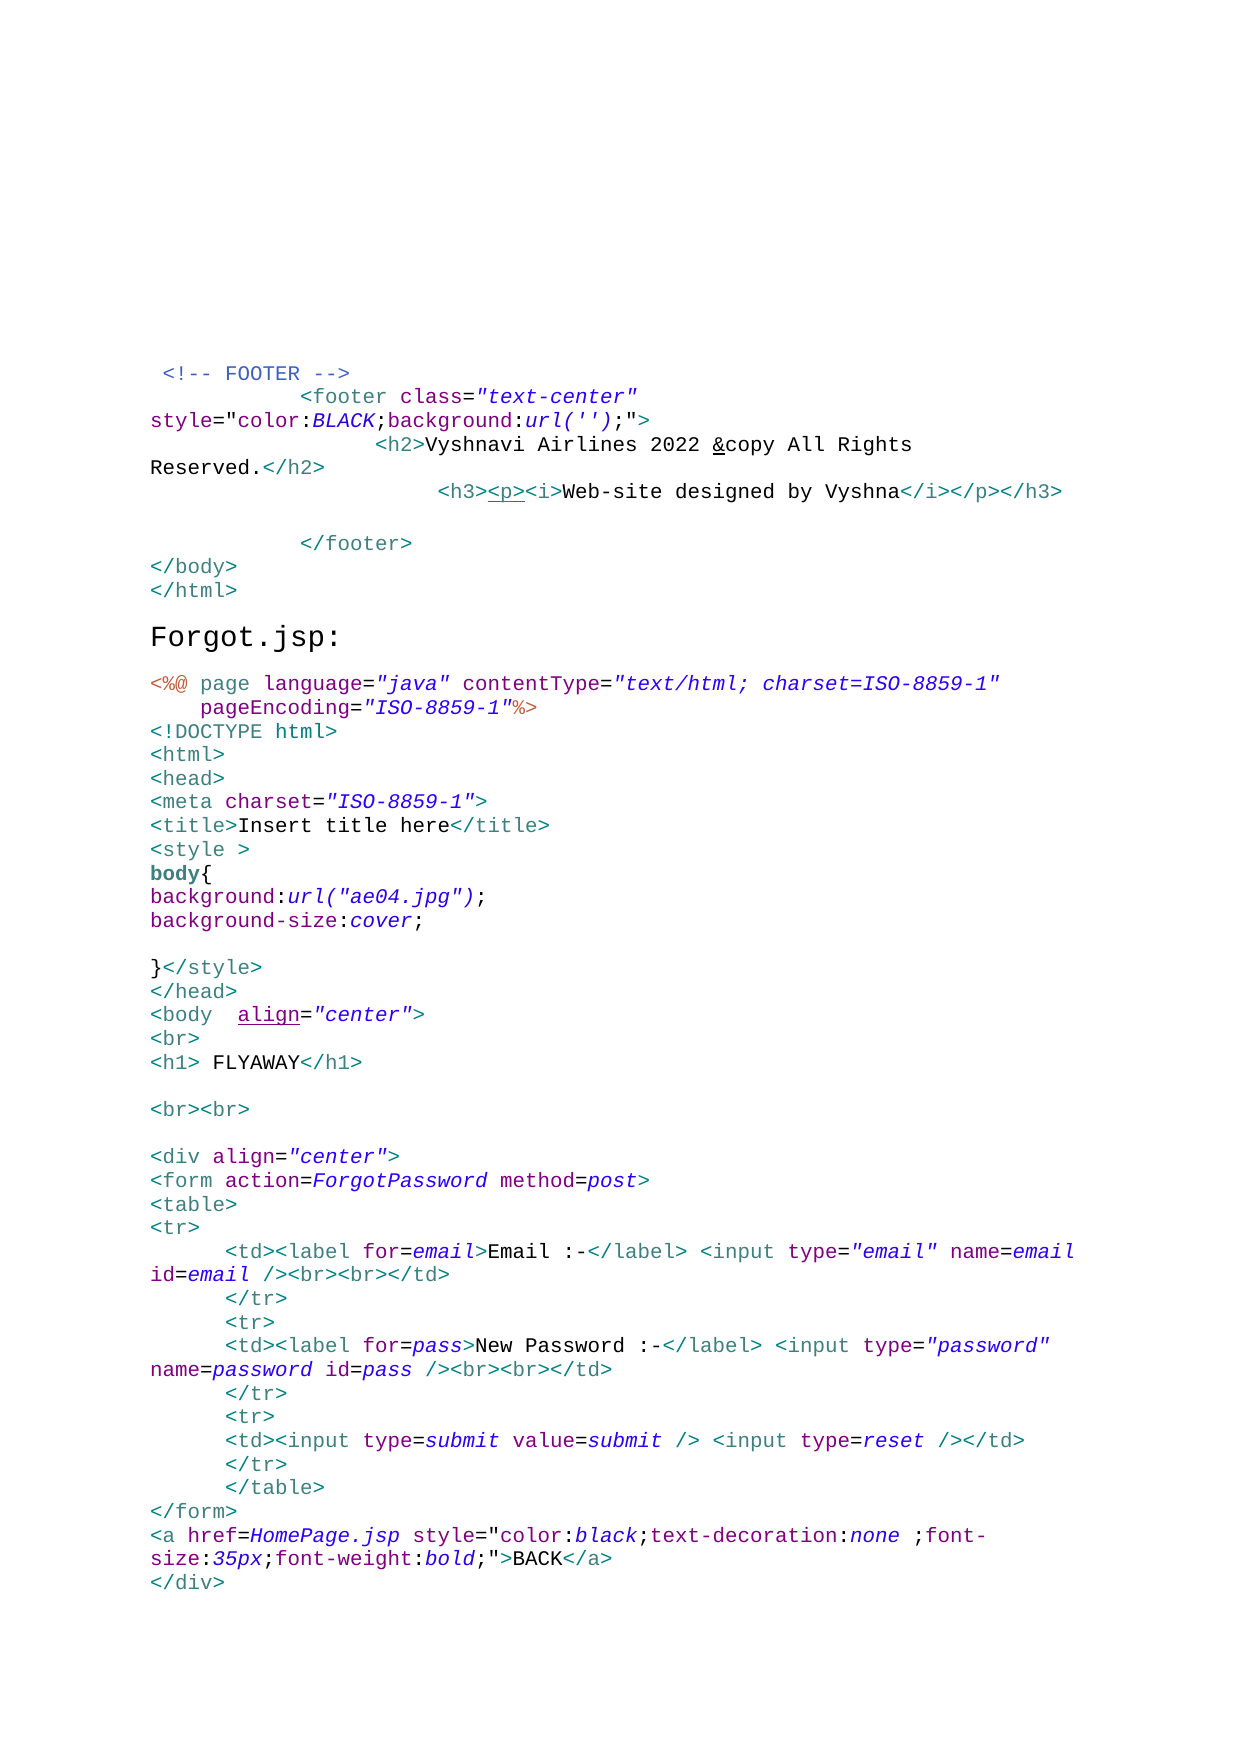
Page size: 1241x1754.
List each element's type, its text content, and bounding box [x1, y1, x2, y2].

text <td><label for=pass>New Password :-</label> <input type="password" name=password id=pass /><br><br></td> [150, 1335, 1090, 1383]
text <td><label for=email>Email :-</label> <input type="email" name=email id=email /><br><br></td> [150, 1241, 1090, 1288]
text <form action=ForgotPassword method=post> [150, 1170, 1090, 1193]
text </tr> [150, 1383, 1090, 1406]
text <footer class="text-center" style="color:BLACK;background:url('');"> [150, 386, 1090, 434]
text <br><br> [150, 1099, 1090, 1123]
text <body align="center"> [150, 1004, 1090, 1028]
text <!-- FOOTER --> [150, 363, 1090, 386]
text </form> [150, 1501, 1090, 1524]
text </footer> [150, 533, 1090, 556]
text background-size:cover; [150, 910, 1090, 933]
text <h1> FLYAWAY</h1> [150, 1052, 1090, 1075]
text <tr> [150, 1406, 1090, 1430]
text </table> [150, 1477, 1090, 1501]
text <tr> [150, 1312, 1090, 1335]
text <head> [150, 768, 1090, 792]
text </tr> [150, 1288, 1090, 1312]
text <meta charset="ISO-8859-1"> [150, 792, 1090, 815]
text Forgot.jsp: [150, 622, 1090, 655]
text <h2>Vyshnavi Airlines 2022 &copy All Rights Reserved.</h2> [150, 434, 1090, 481]
text <a href=HomePage.jsp style="color:black;text-decoration:none ;font-size:35px;font-weight:bold;">BACK</a> [150, 1524, 1090, 1572]
text <table> [150, 1193, 1090, 1217]
text pageEncoding="ISO-8859-1"%> [150, 697, 1090, 721]
text background:url("ae04.jpg"); [150, 886, 1090, 910]
text <td><input type=submit value=submit /> <input type=reset /></td> [150, 1430, 1090, 1454]
text <h3><p><i>Web-site designed by Vyshna</i></p></h3> [150, 481, 1090, 505]
text <div align="center"> [150, 1146, 1090, 1170]
text <%@ page language="java" contentType="text/html; charset=ISO-8859-1" [150, 673, 1090, 697]
text <!DOCTYPE html> [150, 721, 1090, 744]
text <title>Insert title here</title> [150, 815, 1090, 839]
text </tr> [150, 1454, 1090, 1477]
text <html> [150, 744, 1090, 768]
text </html> [150, 580, 1090, 604]
text </body> [150, 556, 1090, 580]
text <tr> [150, 1217, 1090, 1241]
text body{ [150, 862, 1090, 886]
text }</style> [150, 957, 1090, 981]
text </div> [150, 1572, 1090, 1596]
text </head> [150, 981, 1090, 1004]
text <br> [150, 1028, 1090, 1052]
text <style > [150, 839, 1090, 862]
